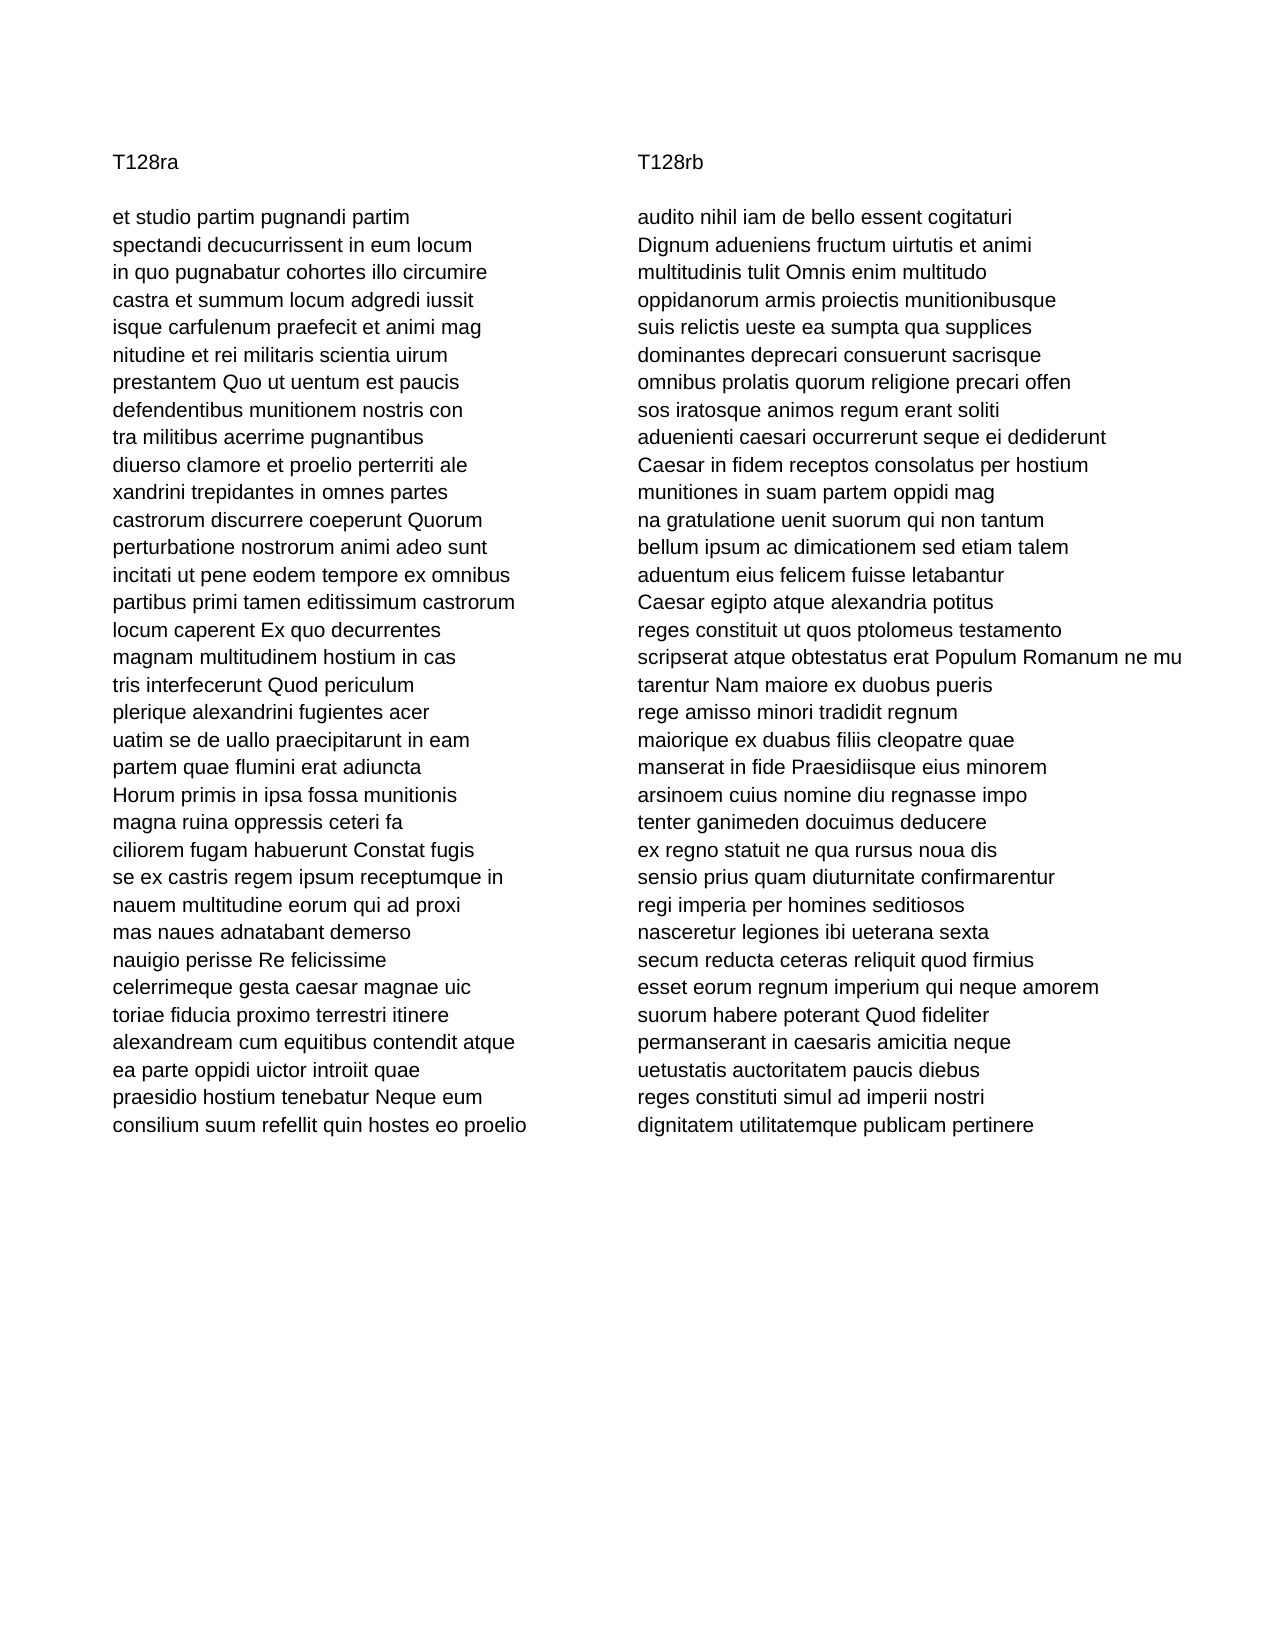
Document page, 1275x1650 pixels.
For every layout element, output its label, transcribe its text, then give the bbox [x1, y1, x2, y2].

text sensio prius quam diuturnitate confirmarentur [637, 865, 1181, 889]
text maiorique ex duabus filiis cleopatre quae [637, 727, 1181, 751]
text Dignum adueniens fructum uirtutis et animi [637, 232, 1181, 256]
text dominantes deprecari consuerunt sacrisque [637, 342, 1181, 366]
text esset eorum regnum imperium qui neque amorem [637, 975, 1181, 999]
text partem quae flumini erat adiuncta [112, 755, 637, 779]
text multitudinis tulit Omnis enim multitudo [637, 260, 1181, 284]
text munitiones in suam partem oppidi mag [637, 480, 1181, 504]
text na gratulatione uenit suorum qui non tantum [637, 507, 1181, 531]
text magnam multitudinem hostium in cas [112, 645, 637, 669]
text rege amisso minori tradidit regnum [637, 700, 1181, 724]
text spectandi decucurrissent in eum locum [112, 232, 637, 256]
text xandrini trepidantes in omnes partes [112, 480, 637, 504]
text ex regno statuit ne qua rursus noua dis [637, 837, 1181, 861]
text tarentur Nam maiore ex duobus pueris [637, 672, 1181, 696]
text prestantem Quo ut uentum est paucis [112, 370, 637, 394]
text castrorum discurrere coeperunt Quorum [112, 507, 637, 531]
text locum caperent Ex quo decurrentes [112, 617, 637, 641]
text scripserat atque obtestatus erat Populum Romanum ne mu [637, 645, 1200, 669]
text plerique alexandrini fugientes acer [112, 700, 637, 724]
text aduentum eius felicem fuisse letabantur [637, 562, 1181, 586]
text uetustatis auctoritatem paucis diebus [637, 1057, 1181, 1081]
text bellum ipsum ac dimicationem sed etiam talem [637, 535, 1181, 559]
text tra militibus acerrime pugnantibus [112, 425, 637, 449]
text praesidio hostium tenebatur Neque eum [112, 1085, 637, 1109]
text tenter ganimeden docuimus deducere [637, 810, 1181, 834]
text celerrimeque gesta caesar magnae uic [112, 975, 637, 999]
text uatim se de uallo praecipitarunt in eam [112, 727, 637, 751]
text defendentibus munitionem nostris con [112, 397, 637, 421]
text reges constituti simul ad imperii nostri [637, 1085, 1181, 1109]
text isque carfulenum praefecit et animi mag [112, 315, 637, 339]
text dignitatem utilitatemque publicam pertinere [637, 1112, 1181, 1136]
text Caesar egipto atque alexandria potitus [637, 590, 1181, 614]
text mas naues adnatabant demerso [112, 920, 637, 944]
text incitati ut pene eodem tempore ex omnibus [112, 562, 637, 586]
text alexandream cum equitibus contendit atque [112, 1030, 637, 1054]
text manserat in fide Praesidiisque eius minorem [637, 755, 1181, 779]
text arsinoem cuius nomine diu regnasse impo [637, 782, 1181, 806]
text toriae fiducia proximo terrestri itinere [112, 1002, 637, 1026]
text nauigio perisse Re felicissime [112, 947, 637, 971]
text et studio partim pugnandi partim [112, 205, 637, 229]
text tris interfecerunt Quod periculum [112, 672, 637, 696]
text regi imperia per homines seditiosos [637, 892, 1181, 916]
text permanserant in caesaris amicitia neque [637, 1030, 1181, 1054]
text diuerso clamore et proelio perterriti ale [112, 452, 637, 476]
text nasceretur legiones ibi ueterana sexta [637, 920, 1181, 944]
text ea parte oppidi uictor introiit quae [112, 1057, 637, 1081]
text Caesar in fidem receptos consolatus per hostium [637, 452, 1181, 476]
text T128ra [112, 150, 637, 174]
text secum reducta ceteras reliquit quod firmius [637, 947, 1181, 971]
text T128rb [637, 150, 1181, 174]
text sos iratosque animos regum erant soliti [637, 397, 1181, 421]
text Horum primis in ipsa fossa munitionis [112, 782, 637, 806]
text oppidanorum armis proiectis munitionibusque [637, 287, 1181, 311]
text castra et summum locum adgredi iussit [112, 287, 637, 311]
text partibus primi tamen editissimum castrorum [112, 590, 637, 614]
text suorum habere poterant Quod fideliter [637, 1002, 1181, 1026]
text se ex castris regem ipsum receptumque in [112, 865, 637, 889]
text in quo pugnabatur cohortes illo circumire [112, 260, 637, 284]
text aduenienti caesari occurrerunt seque ei dediderunt [637, 425, 1181, 449]
text audito nihil iam de bello essent cogitaturi [637, 205, 1181, 229]
text reges constituit ut quos ptolomeus testamento [637, 617, 1181, 641]
text magna ruina oppressis ceteri fa [112, 810, 637, 834]
text suis relictis ueste ea sumpta qua supplices [637, 315, 1181, 339]
text perturbatione nostrorum animi adeo sunt [112, 535, 637, 559]
text consilium suum refellit quin hostes eo proelio [112, 1112, 637, 1136]
text ciliorem fugam habuerunt Constat fugis [112, 837, 637, 861]
text omnibus prolatis quorum religione precari offen [637, 370, 1181, 394]
text nauem multitudine eorum qui ad proxi [112, 892, 637, 916]
text nitudine et rei militaris scientia uirum [112, 342, 637, 366]
